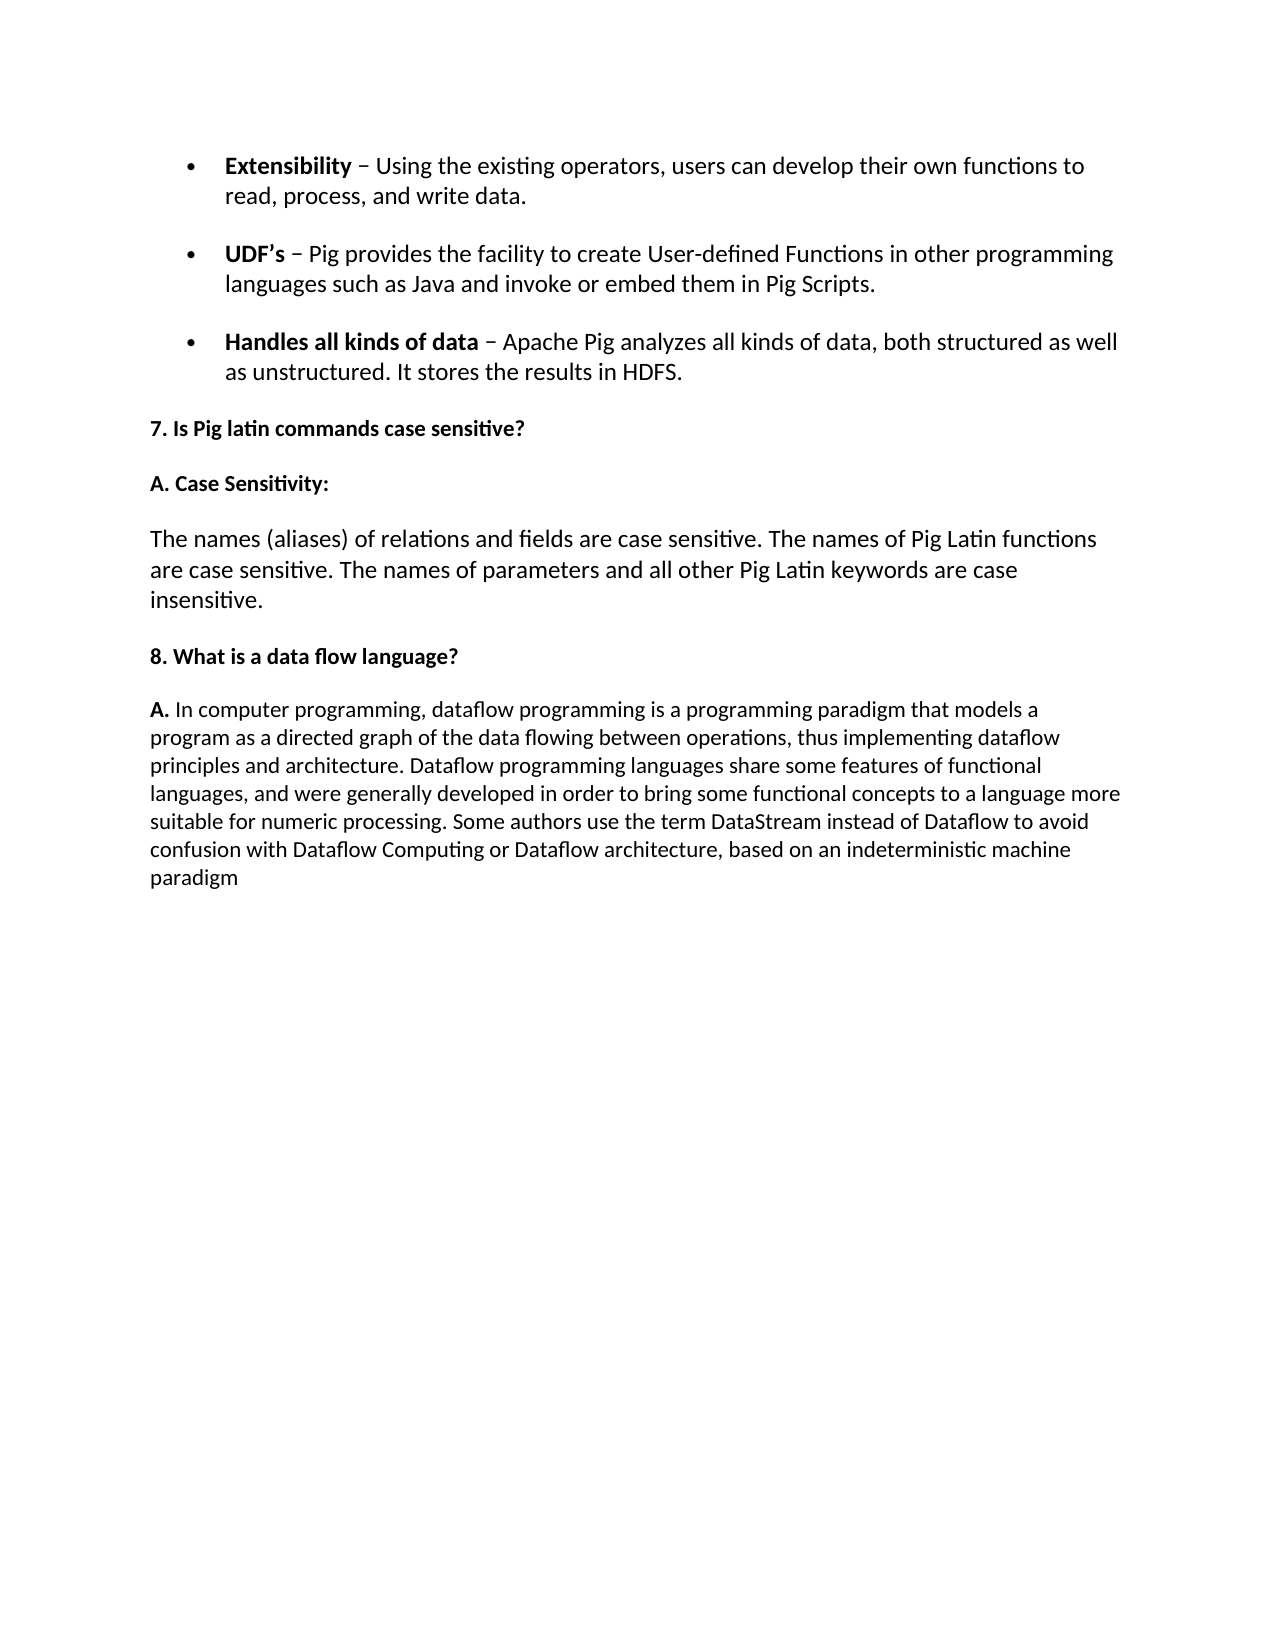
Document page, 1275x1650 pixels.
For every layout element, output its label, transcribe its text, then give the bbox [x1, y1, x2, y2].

text A. Case Sensitivity: [150, 469, 1125, 497]
text 7. Is Pig latin commands case sensitive? [150, 414, 1125, 442]
text A. In computer programming, dataflow programming is a programming paradigm that models a program as a directed graph of the data flowing between operations, thus implementing dataflow principles and architecture. Dataflow programming languages share some features of functional languages, and were generally developed in order to bring some functional concepts to a language more suitable for numeric processing. Some authors use the term DataStream instead of Dataflow to avoid confusion with Dataflow Computing or Dataflow architecture, based on an indeterministic machine paradigm [150, 695, 1125, 891]
list UDF’s − Pig provides the facility to create User-defined Functions in other programming languages such as Java and invoke or embed them in Pig Scripts. [187, 238, 1125, 299]
list Extensibility − Using the existing operators, users can develop their own functions to read, process, and write data. [187, 150, 1125, 211]
text 8. What is a data flow language? [150, 642, 1125, 670]
list Handles all kinds of data − Apache Pig analyzes all kinds of data, both structured as well as unstructured. It stores the results in HDFS. [187, 326, 1125, 387]
text The names (aliases) of relations and fields are case sensitive. The names of Pig Latin functions are case sensitive. The names of parameters and all other Pig Latin keywords are case insensitive. [150, 523, 1125, 615]
